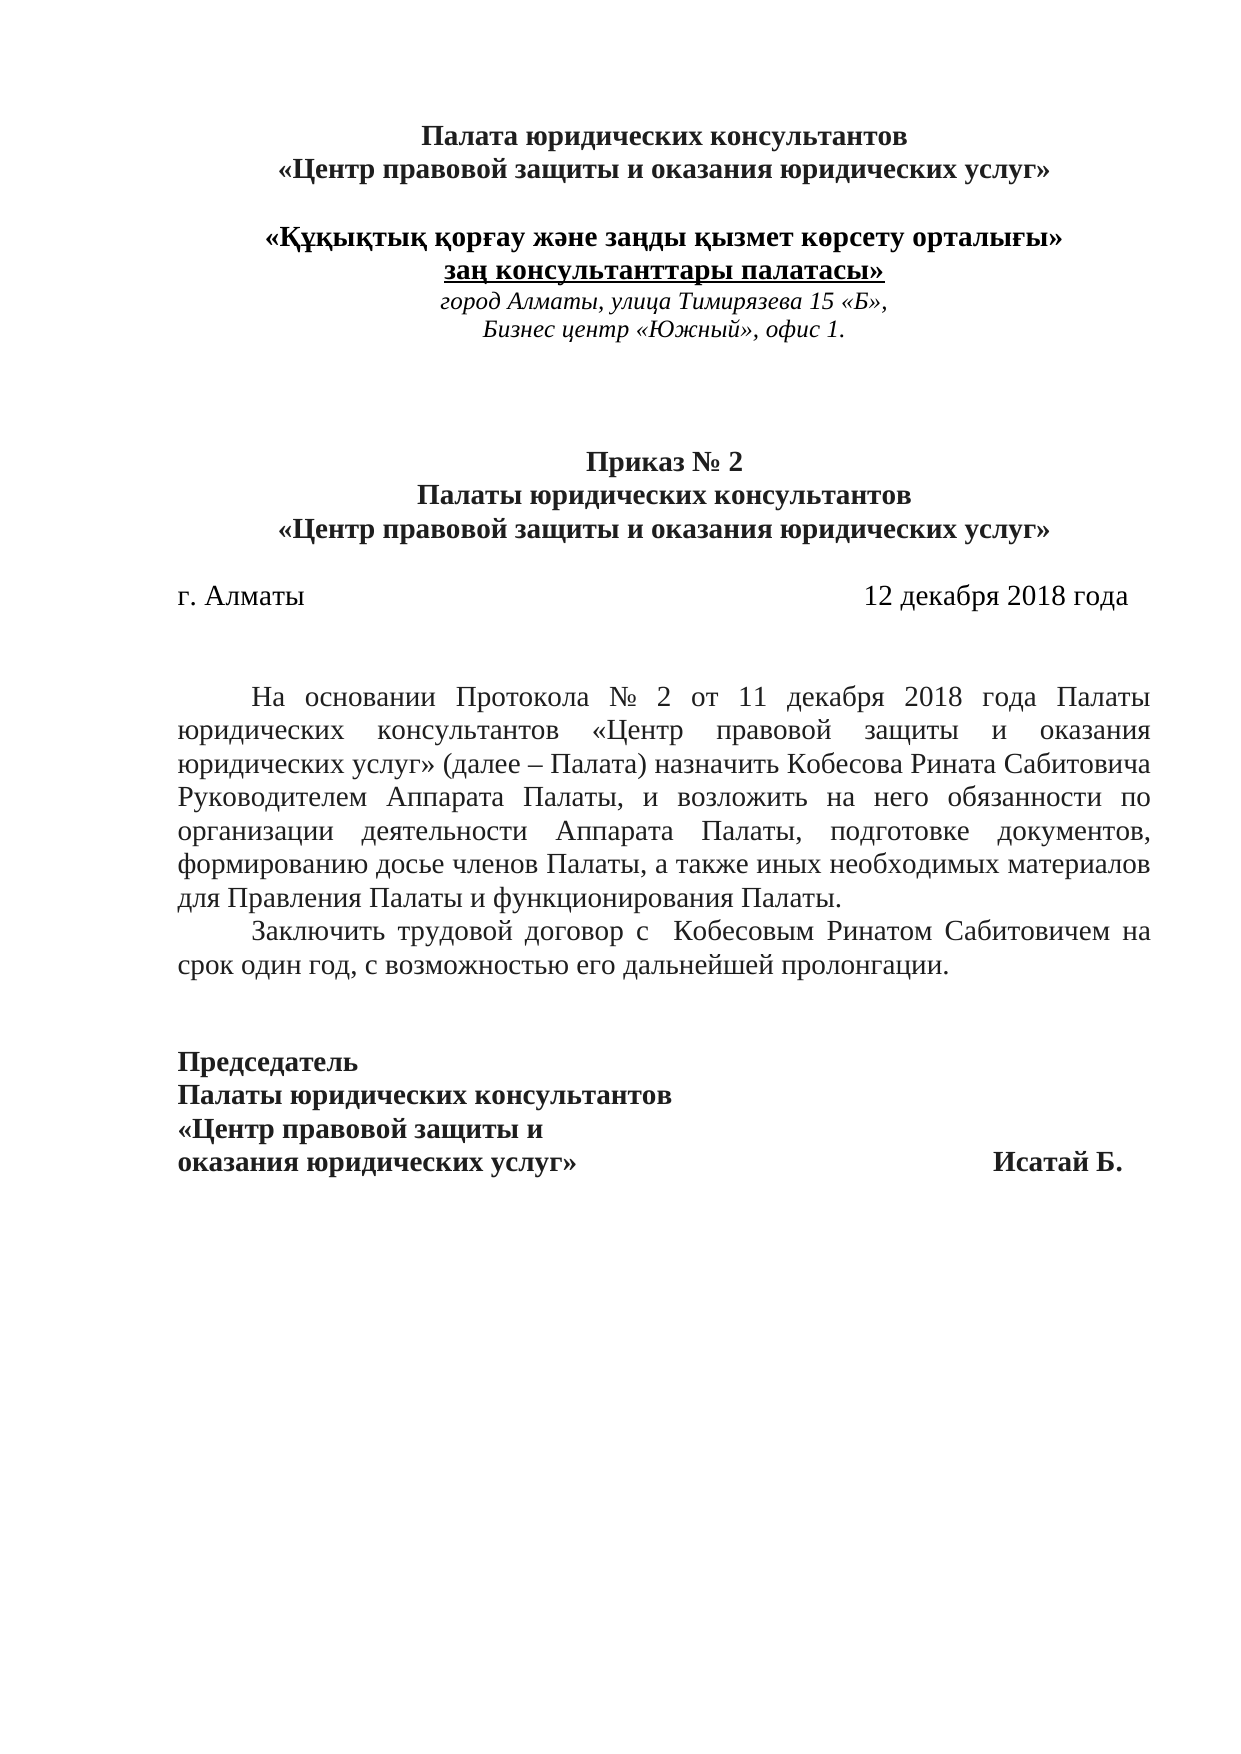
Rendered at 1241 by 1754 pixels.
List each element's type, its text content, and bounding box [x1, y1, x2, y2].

text Приказ № 2 [177, 444, 1152, 477]
text Палаты юридических консультантов [177, 477, 1152, 511]
text Палата юридических консультантов [177, 118, 1152, 152]
text город Алматы, улица Тимирязева 15 «Б», [177, 286, 1152, 314]
text «Құқықтық қорғау және заңды қызмет көрсету орталығы» [177, 219, 1152, 252]
text оказания юридических услуг» Исатай Б. [177, 1144, 1152, 1178]
text Палаты юридических консультантов [177, 1077, 1152, 1111]
text «Центр правовой защиты и оказания юридических услуг» [177, 152, 1152, 185]
text «Центр правовой защиты и оказания юридических услуг» [177, 511, 1152, 544]
text г. Алматы 12 декабря 2018 года [177, 578, 1152, 612]
text «Центр правовой защиты и [177, 1111, 1152, 1144]
text Заключить трудовой договор с Кобесовым Ринатом Сабитовичем на срок один год, с возможностью его дальнейшей пролонгации. [177, 913, 1152, 981]
text Бизнес центр «Южный», офис 1. [177, 314, 1152, 343]
text заң консультанттары палатасы» [177, 252, 1152, 286]
text На основании Протокола № 2 от 11 декабря 2018 года Палаты юридических консультантов «Центр правовой защиты и оказания юридических услуг» (далее – Палата) назначить Кобесова Рината Сабитовича Руководителем Аппарата Палаты, и возложить на него обязанности по организации деятельности Аппарата Палаты, подготовке документов, формированию досье членов Палаты, а также иных необходимых материалов для Правления Палаты и функционирования Палаты. [177, 679, 1152, 913]
text Председатель [177, 1044, 1152, 1077]
